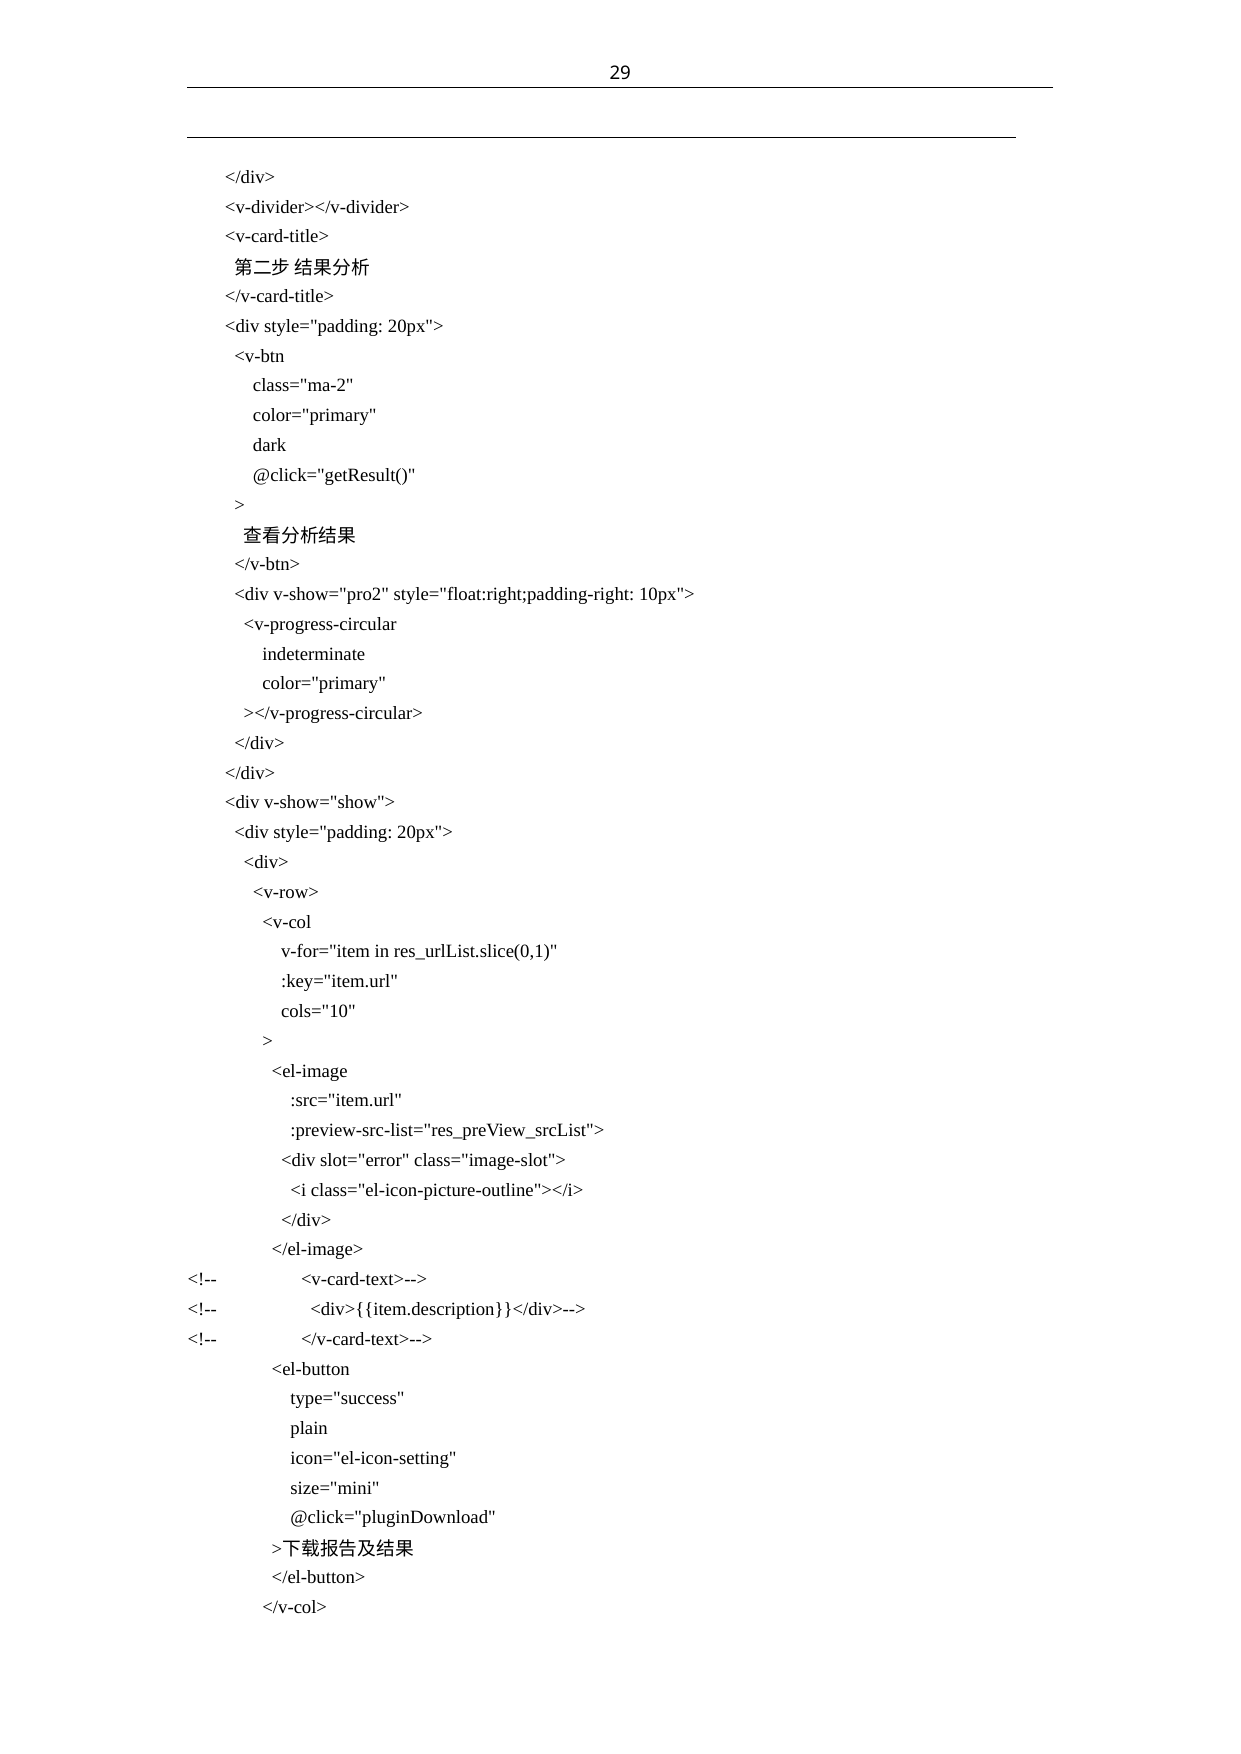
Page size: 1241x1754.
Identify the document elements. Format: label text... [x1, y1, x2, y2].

text <v-progress-circular [187, 608, 1053, 638]
text </el-button> [187, 1562, 1053, 1592]
text type="success" [187, 1383, 1053, 1413]
text cols="10" [187, 996, 1053, 1026]
text :key="item.url" [187, 966, 1053, 996]
text ></v-progress-circular> [187, 698, 1053, 728]
text </div> [187, 757, 1053, 787]
text 第二步 结果分析 [187, 251, 1053, 281]
text <div style="padding: 20px"> [187, 311, 1053, 340]
text > [187, 489, 1053, 519]
text <v-btn [187, 340, 1053, 370]
text <i class="el-icon-picture-outline"></i> [187, 1174, 1053, 1204]
text <v-row> [187, 877, 1053, 906]
text <v-col [187, 906, 1053, 936]
text v-for="item in res_urlList.slice(0,1)" [187, 936, 1053, 966]
text size="mini" [187, 1472, 1053, 1502]
text <v-card-title> [187, 221, 1053, 251]
text :src="item.url" [187, 1085, 1053, 1115]
text </v-col> [187, 1592, 1053, 1621]
text <div slot="error" class="image-slot"> [187, 1145, 1053, 1174]
text @click="getResult()" [187, 459, 1053, 489]
text > [187, 1026, 1053, 1055]
text <div v-show="pro2" style="float:right;padding-right: 10px"> [187, 579, 1053, 608]
text indeterminate [187, 638, 1053, 668]
text >下载报告及结果 [187, 1532, 1053, 1562]
text color="primary" [187, 400, 1053, 430]
text 查看分析结果 [187, 519, 1053, 549]
text </div> [187, 1204, 1053, 1234]
text </v-btn> [187, 549, 1053, 579]
text </div> [187, 728, 1053, 757]
text </v-card-title> [187, 281, 1053, 311]
text color="primary" [187, 668, 1053, 698]
text <div v-show="show"> [187, 787, 1053, 817]
text <div> [187, 847, 1053, 877]
text plain [187, 1413, 1053, 1443]
text <el-image [187, 1055, 1053, 1085]
text @click="pluginDownload" [187, 1502, 1053, 1532]
text <v-divider></v-divider> [187, 191, 1053, 221]
text <div style="padding: 20px"> [187, 817, 1053, 847]
text :preview-src-list="res_preView_srcList"> [187, 1115, 1053, 1145]
text class="ma-2" [187, 370, 1053, 400]
text <!-- </v-card-text>--> [187, 1323, 1053, 1353]
text <el-button [187, 1353, 1053, 1383]
text </div> [187, 162, 1053, 191]
text dark [187, 430, 1053, 459]
text <!-- <div>{{item.description}}</div>--> [187, 1294, 1053, 1323]
text icon="el-icon-setting" [187, 1443, 1053, 1472]
text </el-image> [187, 1234, 1053, 1264]
text <!-- <v-card-text>--> [187, 1264, 1053, 1294]
